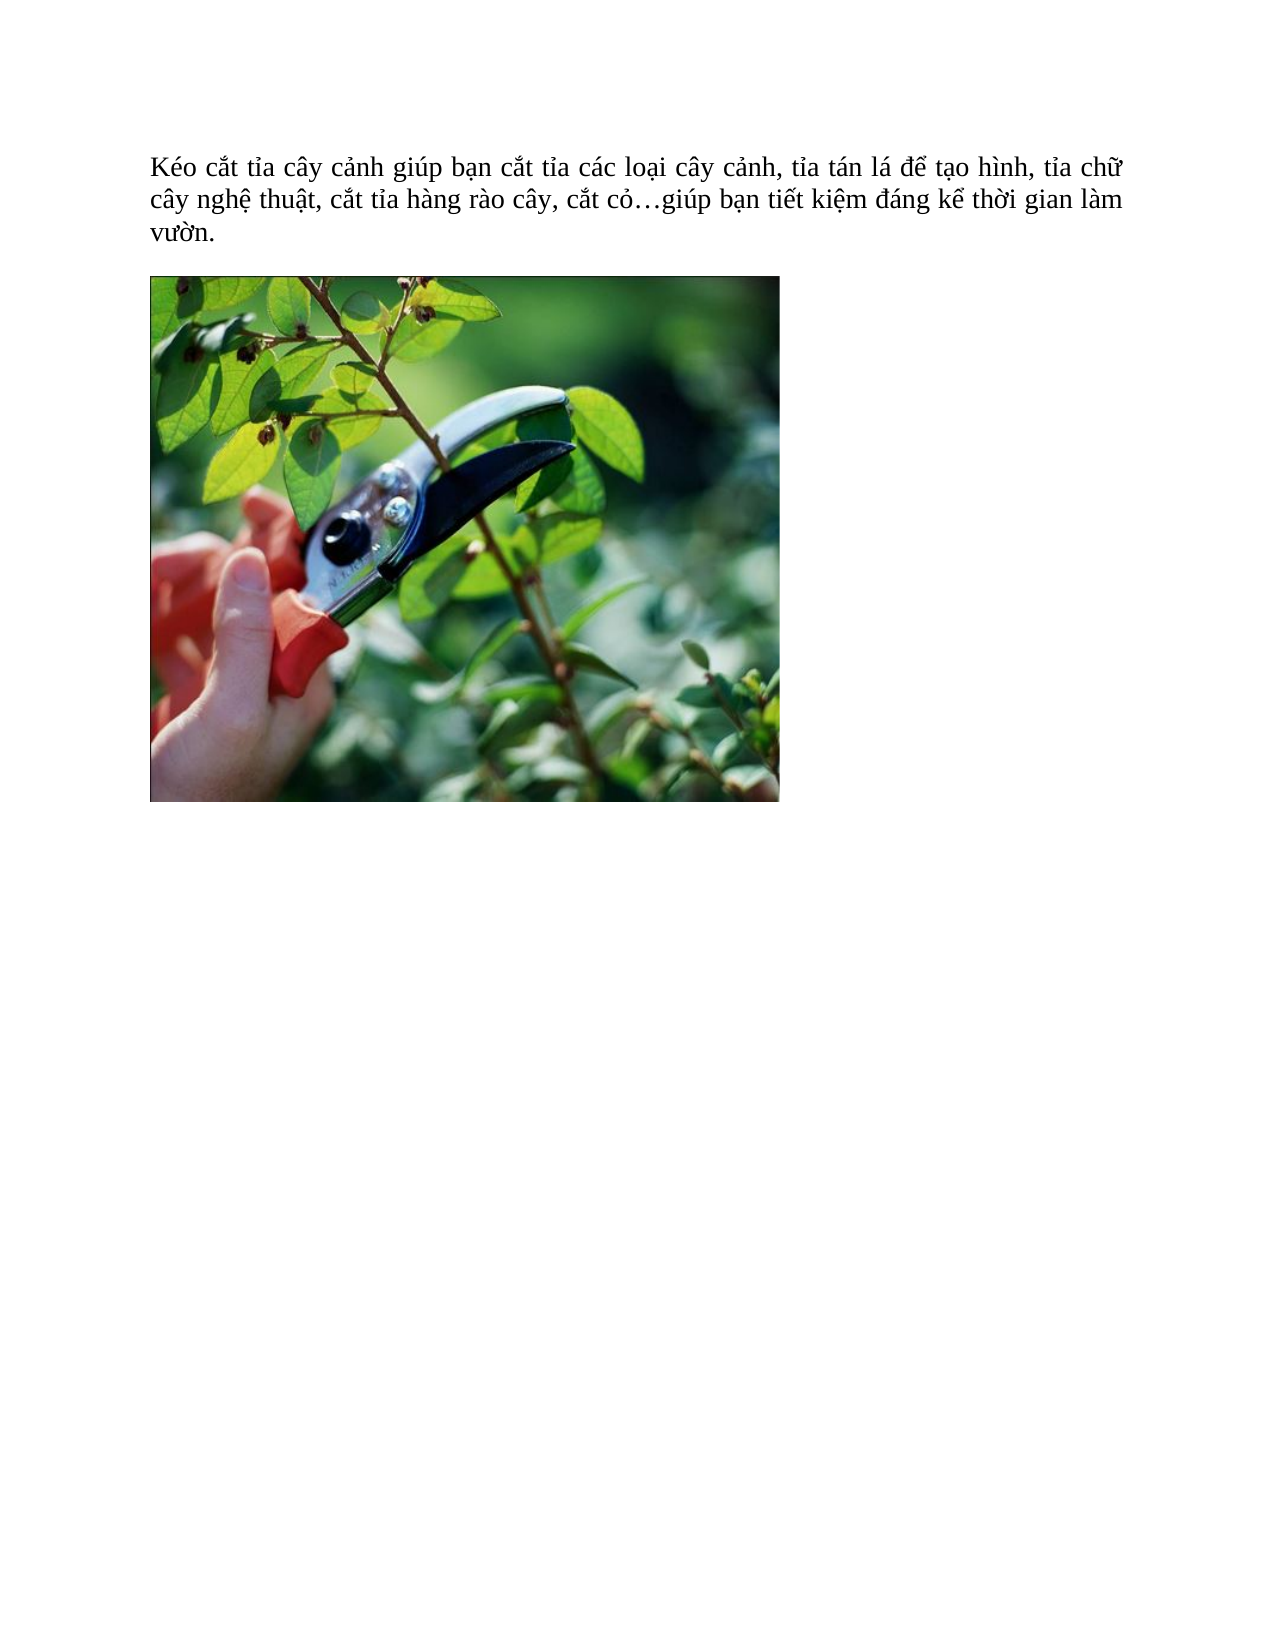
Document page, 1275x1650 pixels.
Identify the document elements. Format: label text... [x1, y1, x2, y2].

text Kéo cắt tỉa cây cảnh giúp bạn cắt tỉa các loại cây cảnh, tỉa tán lá để tạo hình, tỉa chữ cây nghệ thuật, cắt tỉa hàng rào cây, cắt cỏ…giúp bạn tiết kiệm đáng kể thời gian làm vườn. [150, 150, 1125, 247]
picture [150, 276, 780, 802]
